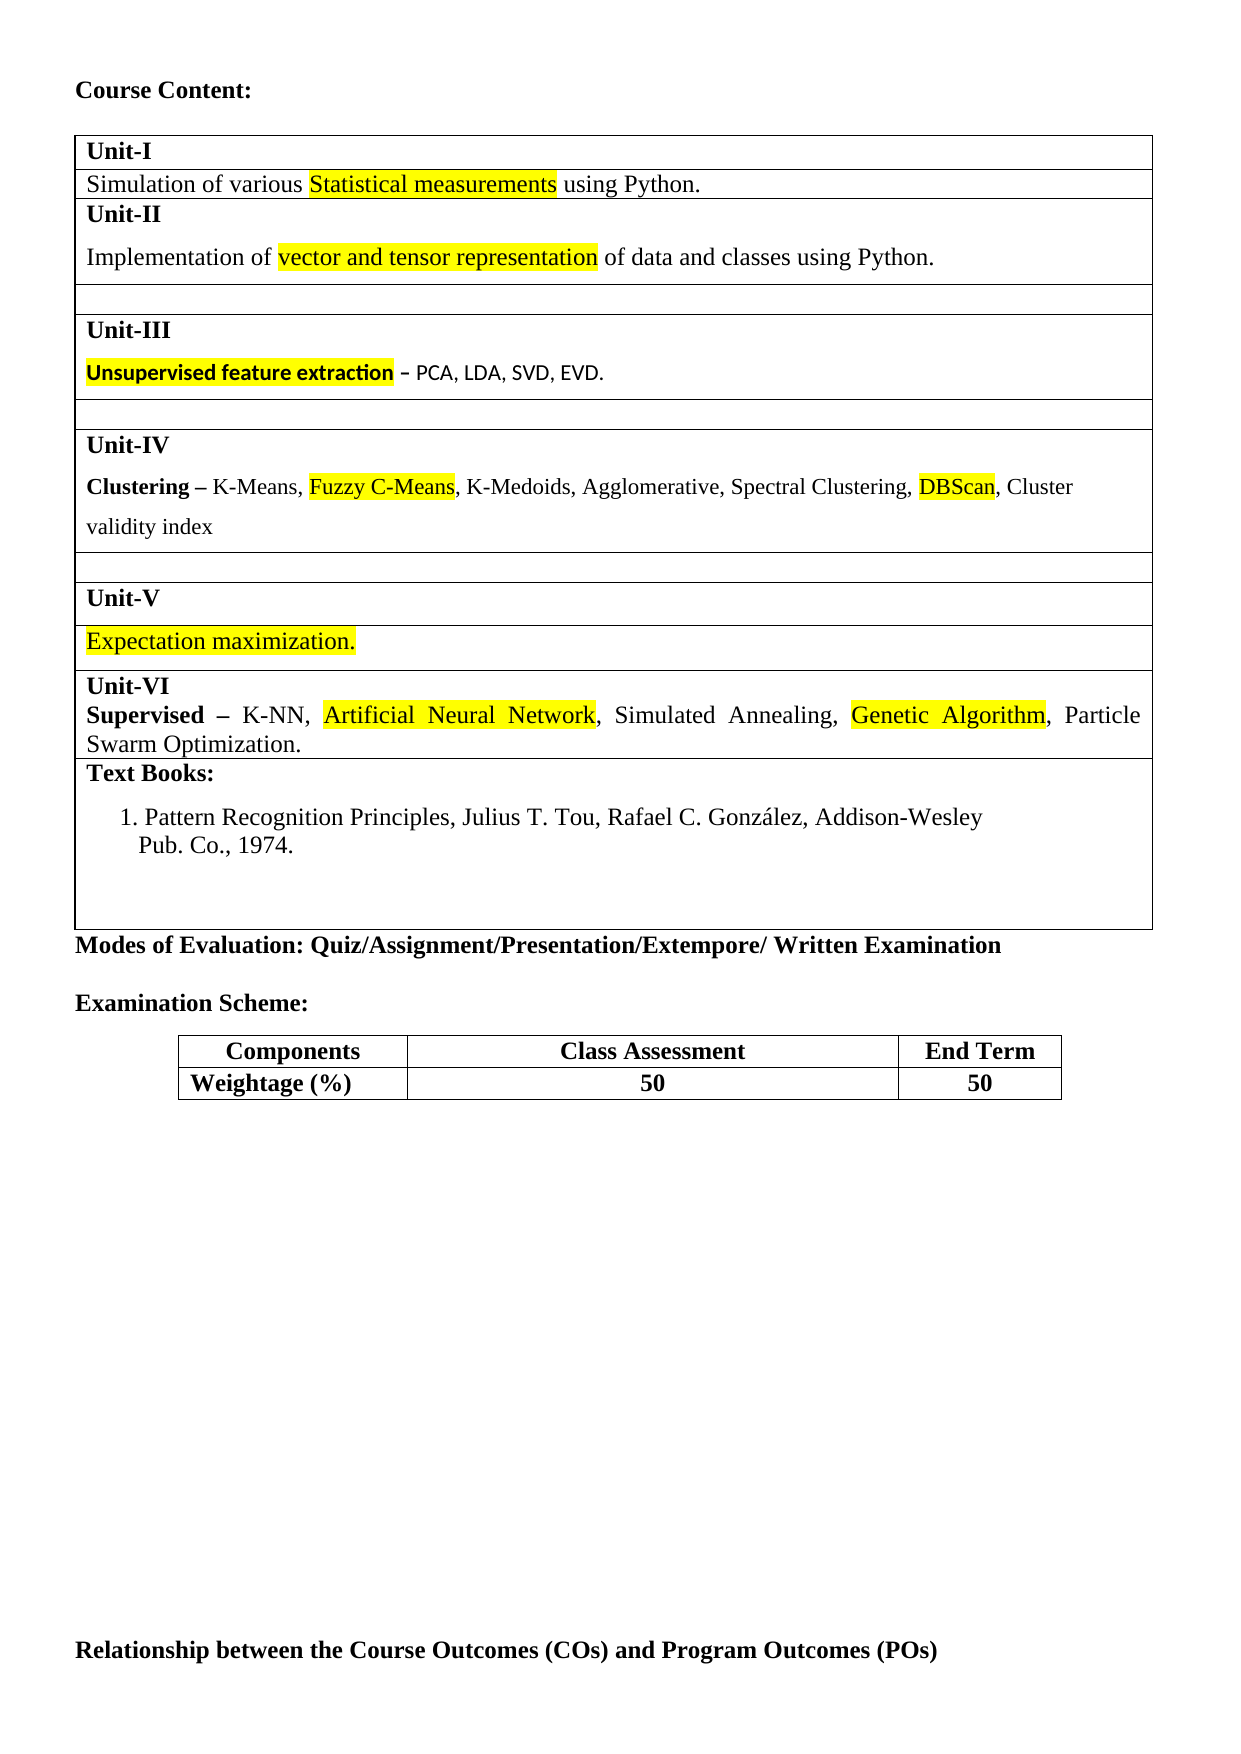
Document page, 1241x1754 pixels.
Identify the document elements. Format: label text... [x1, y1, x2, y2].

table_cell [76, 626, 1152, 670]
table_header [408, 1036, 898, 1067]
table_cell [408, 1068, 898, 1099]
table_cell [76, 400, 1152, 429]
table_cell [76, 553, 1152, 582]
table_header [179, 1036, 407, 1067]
text Modes of Evaluation: Quiz/Assignment/Presentation/Extempore/ Written Examination [75, 930, 1165, 959]
text Relationship between the Course Outcomes (COs) and Program Outcomes (POs) [75, 1635, 1165, 1664]
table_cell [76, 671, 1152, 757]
text Examination Scheme: [75, 988, 1165, 1016]
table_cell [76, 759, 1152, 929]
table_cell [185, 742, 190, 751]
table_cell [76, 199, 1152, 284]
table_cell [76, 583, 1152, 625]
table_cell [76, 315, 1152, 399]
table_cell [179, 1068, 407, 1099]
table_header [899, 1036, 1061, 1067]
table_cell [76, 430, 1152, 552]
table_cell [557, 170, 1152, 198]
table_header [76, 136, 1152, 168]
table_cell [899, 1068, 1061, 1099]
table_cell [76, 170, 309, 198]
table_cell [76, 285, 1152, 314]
text Course Content: [75, 75, 1165, 104]
